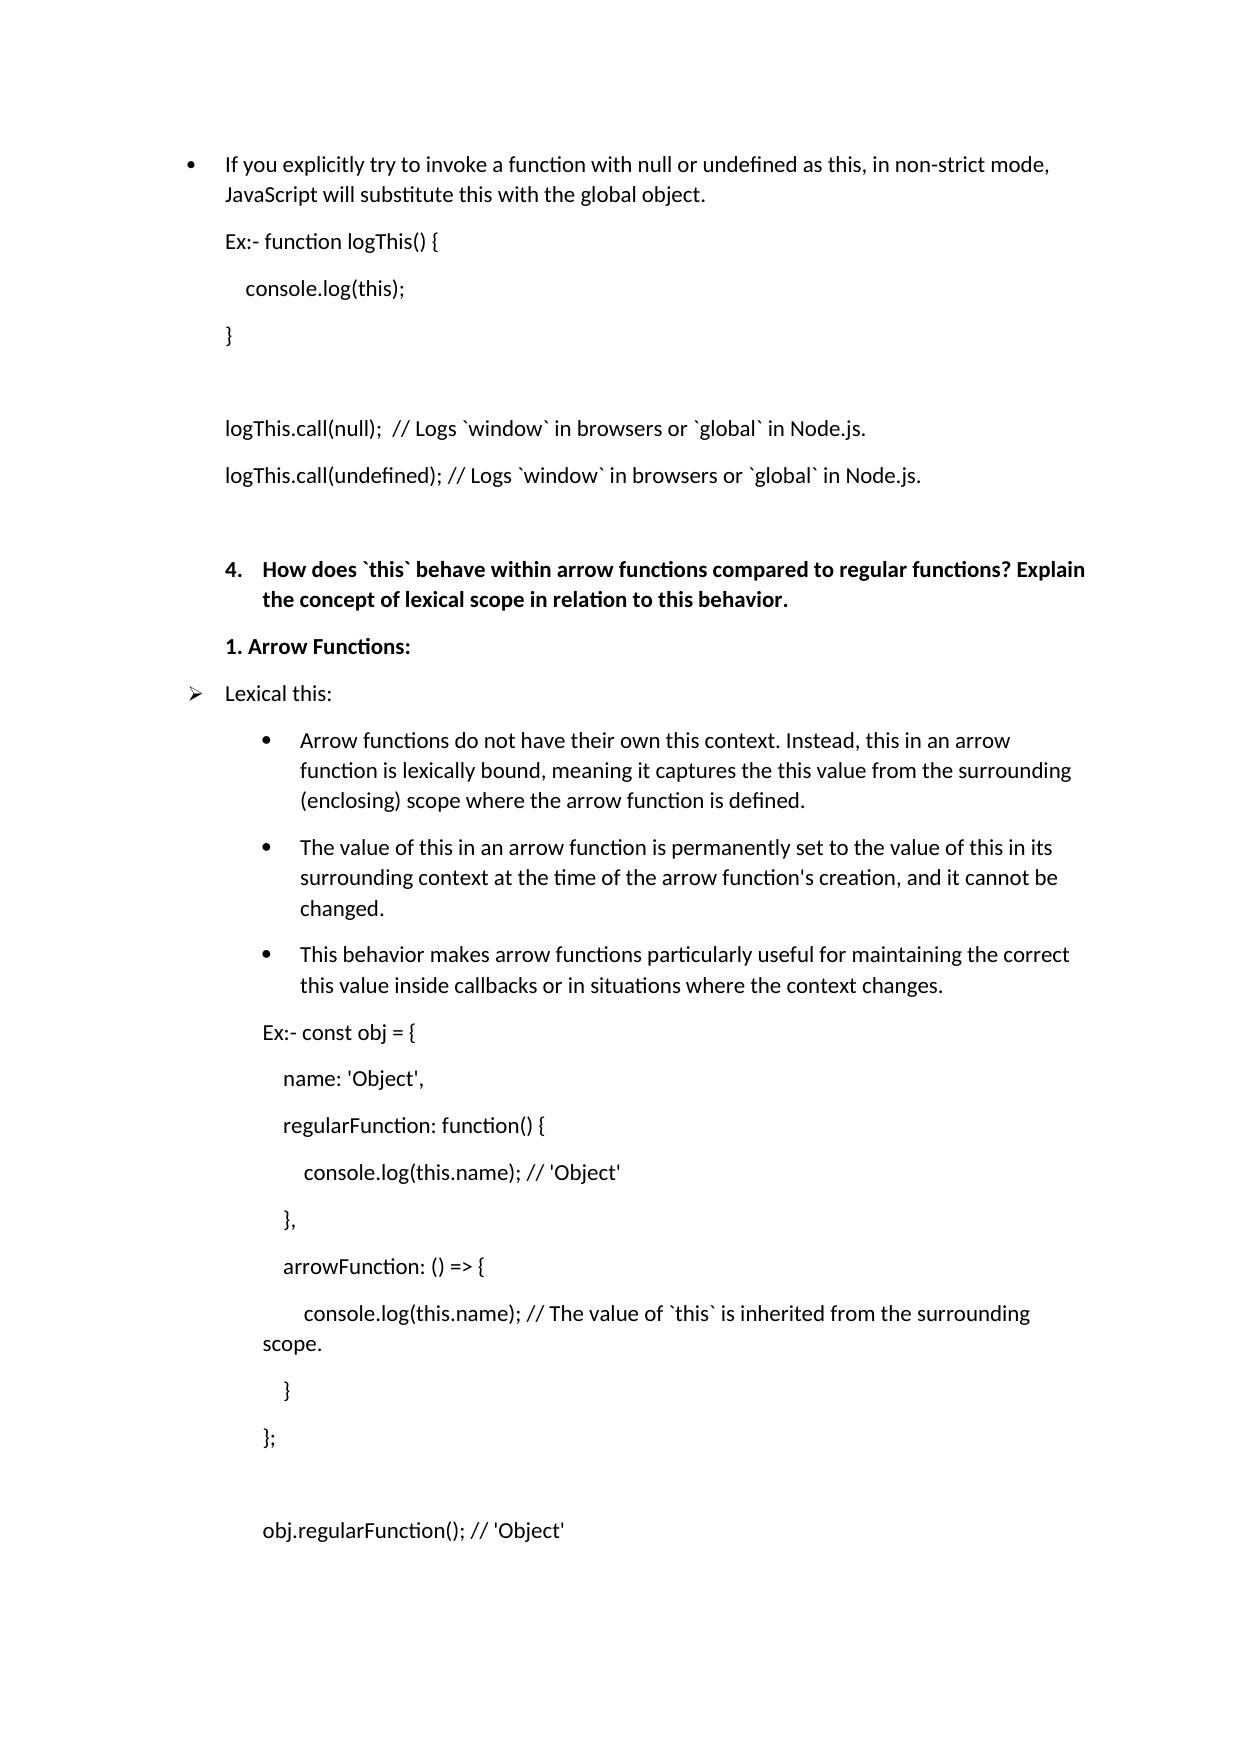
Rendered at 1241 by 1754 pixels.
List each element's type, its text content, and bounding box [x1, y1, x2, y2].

text obj.regularFunction(); // 'Object' [262, 1517, 1090, 1545]
list Lexical this: [187, 679, 1090, 707]
list This behavior makes arrow functions particularly useful for maintaining the correct this value inside callbacks or in situations where the context changes. [262, 941, 1090, 999]
text Ex:- const obj = { [262, 1018, 1090, 1046]
list Arrow functions do not have their own this context. Instead, this in an arrow function is lexically bound, meaning it captures the this value from the surrounding (enclosing) scope where the arrow function is defined. [262, 726, 1090, 814]
text console.log(this); [225, 274, 1090, 302]
text console.log(this.name); // The value of `this` is inherited from the surrounding scope. [262, 1299, 1090, 1357]
text arrowFunction: () => { [262, 1252, 1090, 1280]
text name: 'Object', [262, 1064, 1090, 1093]
text Ex:- function logThis() { [225, 227, 1090, 255]
list How does `this` behave within arrow functions compared to regular functions? Explain the concept of lexical scope in relation to this behavior. [225, 555, 1090, 613]
list If you explicitly try to invoke a function with null or undefined as this, in non-strict mode, JavaScript will substitute this with the global object. [187, 150, 1090, 208]
text logThis.call(null); // Logs `window` in browsers or `global` in Node.js. [225, 414, 1090, 443]
text } [225, 321, 1090, 349]
text logThis.call(undefined); // Logs `window` in browsers or `global` in Node.js. [225, 461, 1090, 489]
text 1. Arrow Functions: [225, 632, 1090, 660]
text regularFunction: function() { [262, 1111, 1090, 1139]
text }; [262, 1423, 1090, 1451]
text } [262, 1376, 1090, 1404]
text console.log(this.name); // 'Object' [262, 1158, 1090, 1186]
text }, [262, 1205, 1090, 1233]
list The value of this in an arrow function is permanently set to the value of this in its surrounding context at the time of the arrow function's creation, and it cannot be changed. [262, 833, 1090, 922]
